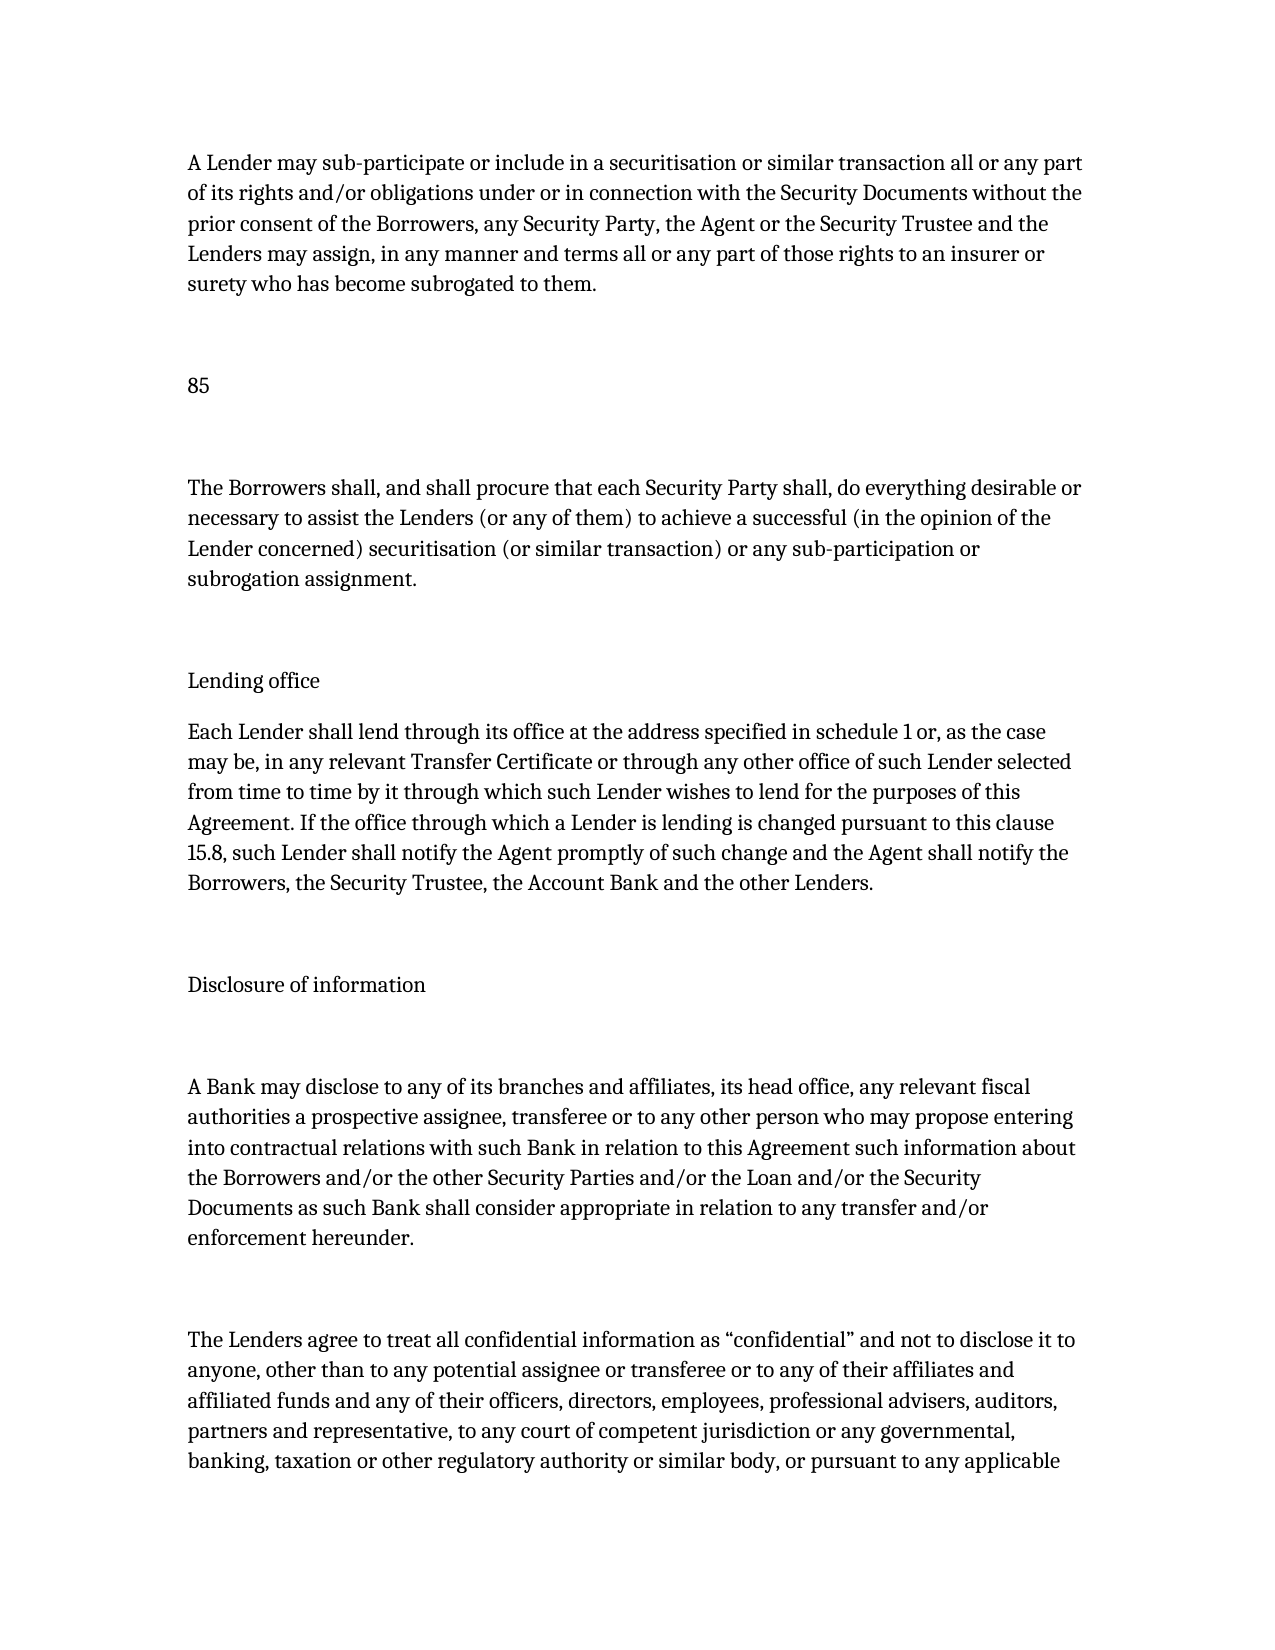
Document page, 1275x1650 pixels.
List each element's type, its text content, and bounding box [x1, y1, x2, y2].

text A Lender may sub-participate or include in a securitisation or similar transaction all or any part of its rights and/or obligations under or in connection with the Security Documents without the prior consent of the Borrowers, any Security Party, the Agent or the Security Trustee and the Lenders may assign, in any manner and terms all or any part of those rights to an insurer or surety who has become subrogated to them. [187, 150, 1087, 297]
text Each Lender shall lend through its office at the address specified in schedule 1 or, as the case may be, in any relevant Transfer Certificate or through any other office of such Lender selected from time to time by it through which such Lender wishes to lend for the purposes of this Agreement. If the office through which a Lender is lending is changed pursuant to this clause 15.8, such Lender shall notify the Agent promptly of such change and the Agent shall notify the Borrowers, the Security Trustee, the Account Bank and the other Lenders. [187, 719, 1087, 896]
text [187, 1327, 1087, 1474]
text Disclosure of information [187, 972, 1087, 998]
text A Bank may disclose to any of its branches and affiliates, its head office, any relevant fiscal authorities a prospective assignee, transferee or to any other person who may propose entering into contractual relations with such Bank in relation to this Agreement such information about the Borrowers and/or the other Security Parties and/or the Loan and/or the Security Documents as such Bank shall consider appropriate in relation to any transfer and/or enforcement hereunder. [187, 1074, 1087, 1251]
text 85 [187, 373, 1087, 399]
text Lending office [187, 668, 1087, 694]
text The Borrowers shall, and shall procure that each Security Party shall, do everything desirable or necessary to assist the Lenders (or any of them) to achieve a successful (in the opinion of the Lender concerned) securitisation (or similar transaction) or any sub-participation or subrogation assignment. [187, 475, 1087, 592]
